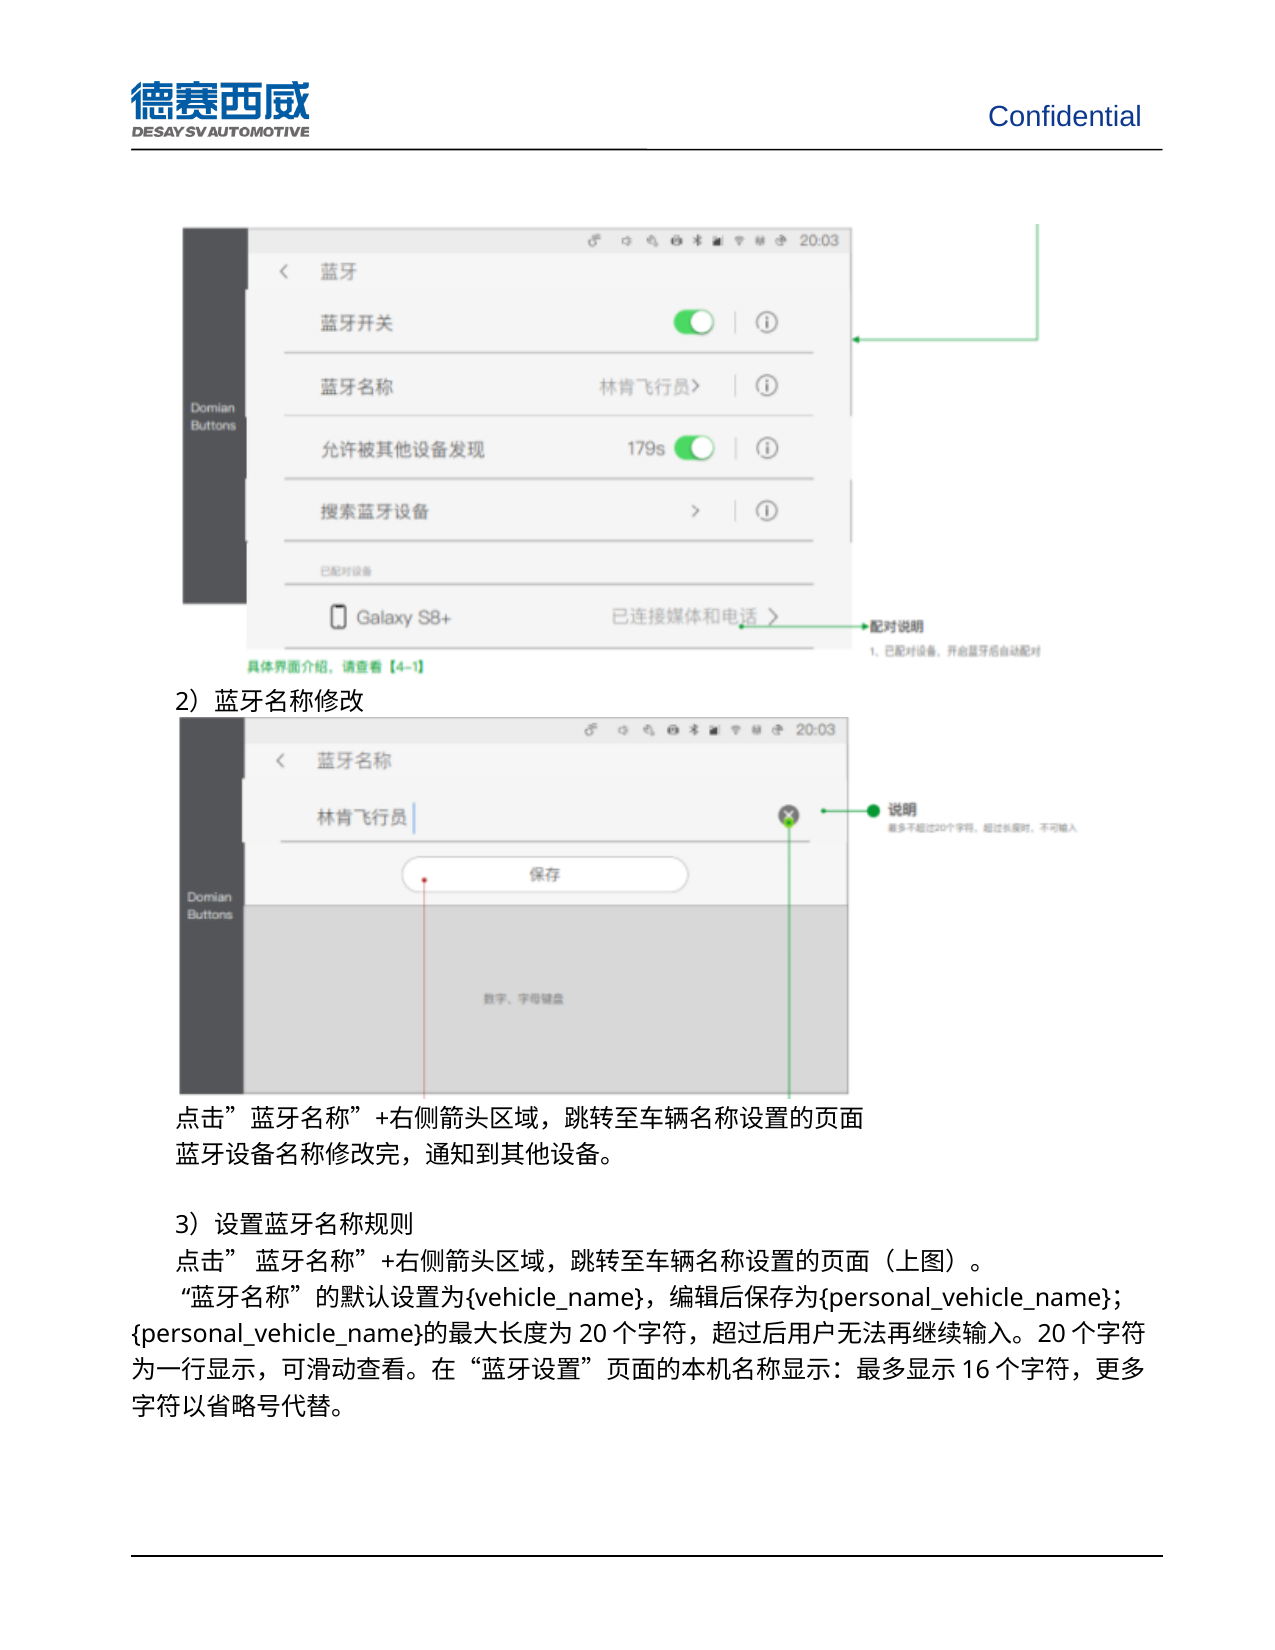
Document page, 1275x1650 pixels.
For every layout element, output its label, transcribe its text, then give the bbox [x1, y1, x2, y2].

picture [131, 81, 310, 137]
text 2）蓝牙名称修改 [131, 681, 1162, 717]
text 点击” 蓝牙名称”+右侧箭头区域，跳转至车辆名称设置的页面（上图）。 [131, 1241, 1162, 1277]
picture [175, 717, 1080, 1099]
picture [175, 224, 1055, 681]
text “蓝牙名称”的默认设置为{vehicle_name}，编辑后保存为{personal_vehicle_name}；{personal_vehicle_name}的最大长度为20个字符，超过后用户无法再继续输入。20个字符为一行显示，可滑动查看。在“蓝牙设置”页面的本机名称显示：最多显示16个字符，更多字符以省略号代替。 [131, 1277, 1162, 1422]
text 3）设置蓝牙名称规则 [131, 1205, 1162, 1241]
text 蓝牙设备名称修改完，通知到其他设备。 [131, 1135, 1162, 1171]
text 点击”蓝牙名称”+右侧箭头区域，跳转至车辆名称设置的页面 [131, 1098, 1162, 1135]
